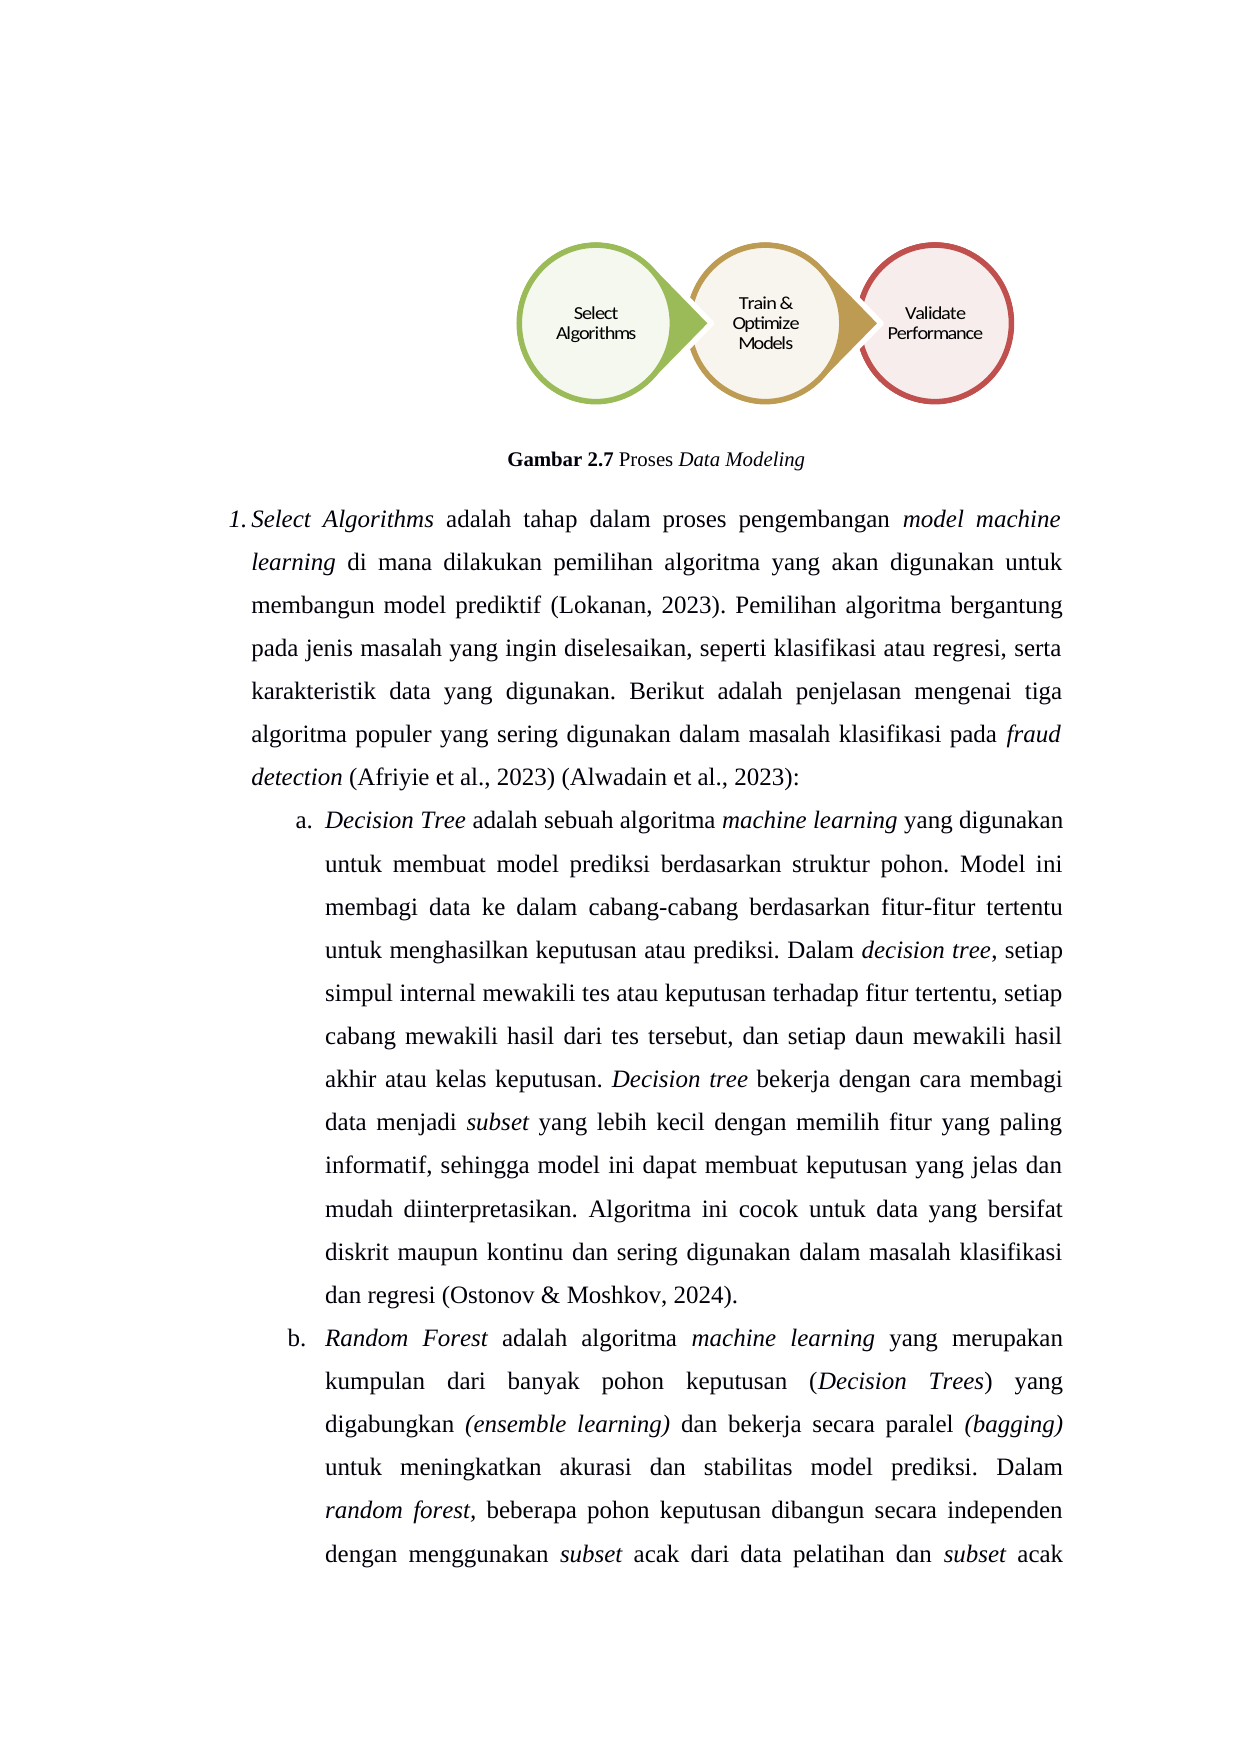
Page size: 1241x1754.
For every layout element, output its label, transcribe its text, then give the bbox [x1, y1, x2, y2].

list Select Algorithms adalah tahap dalam proses pengembangan model machine learning di mana dilakukan pemilihan algoritma yang akan digunakan untuk membangun model prediktif (Lokanan, 2023). Pemilihan algoritma bergantung pada jenis masalah yang ingin diselesaikan, seperti klasifikasi atau regresi, serta karakteristik data yang digunakan. Berikut adalah penjelasan mengenai tiga algoritma populer yang sering digunakan dalam masalah klasifikasi pada fraud detection (Afriyie et al., 2023) (Alwadain et al., 2023): [228, 504, 1063, 791]
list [287, 1323, 1063, 1567]
list Decision Tree adalah sebuah algoritma machine learning yang digunakan untuk membuat model prediksi berdasarkan struktur pohon. Model ini membagi data ke dalam cabang-cabang berdasarkan fitur-fitur tertentu untuk menghasilkan keputusan atau prediksi. Dalam decision tree, setiap simpul internal mewakili tes atau keputusan terhadap fitur tertentu, setiap cabang mewakili hasil dari tes tersebut, dan setiap daun mewakili hasil akhir atau kelas keputusan. Decision tree bekerja dengan cara membagi data menjadi subset yang lebih kecil dengan memilih fitur yang paling informatif, sehingga model ini dapat membuat keputusan yang jelas dan mudah diinterpretasikan. Algoritma ini cocok untuk data yang bersifat diskrit maupun kontinu dan sering digunakan dalam masalah klasifikasi dan regresi (Ostonov & Moshkov, 2024). [295, 806, 1063, 1309]
